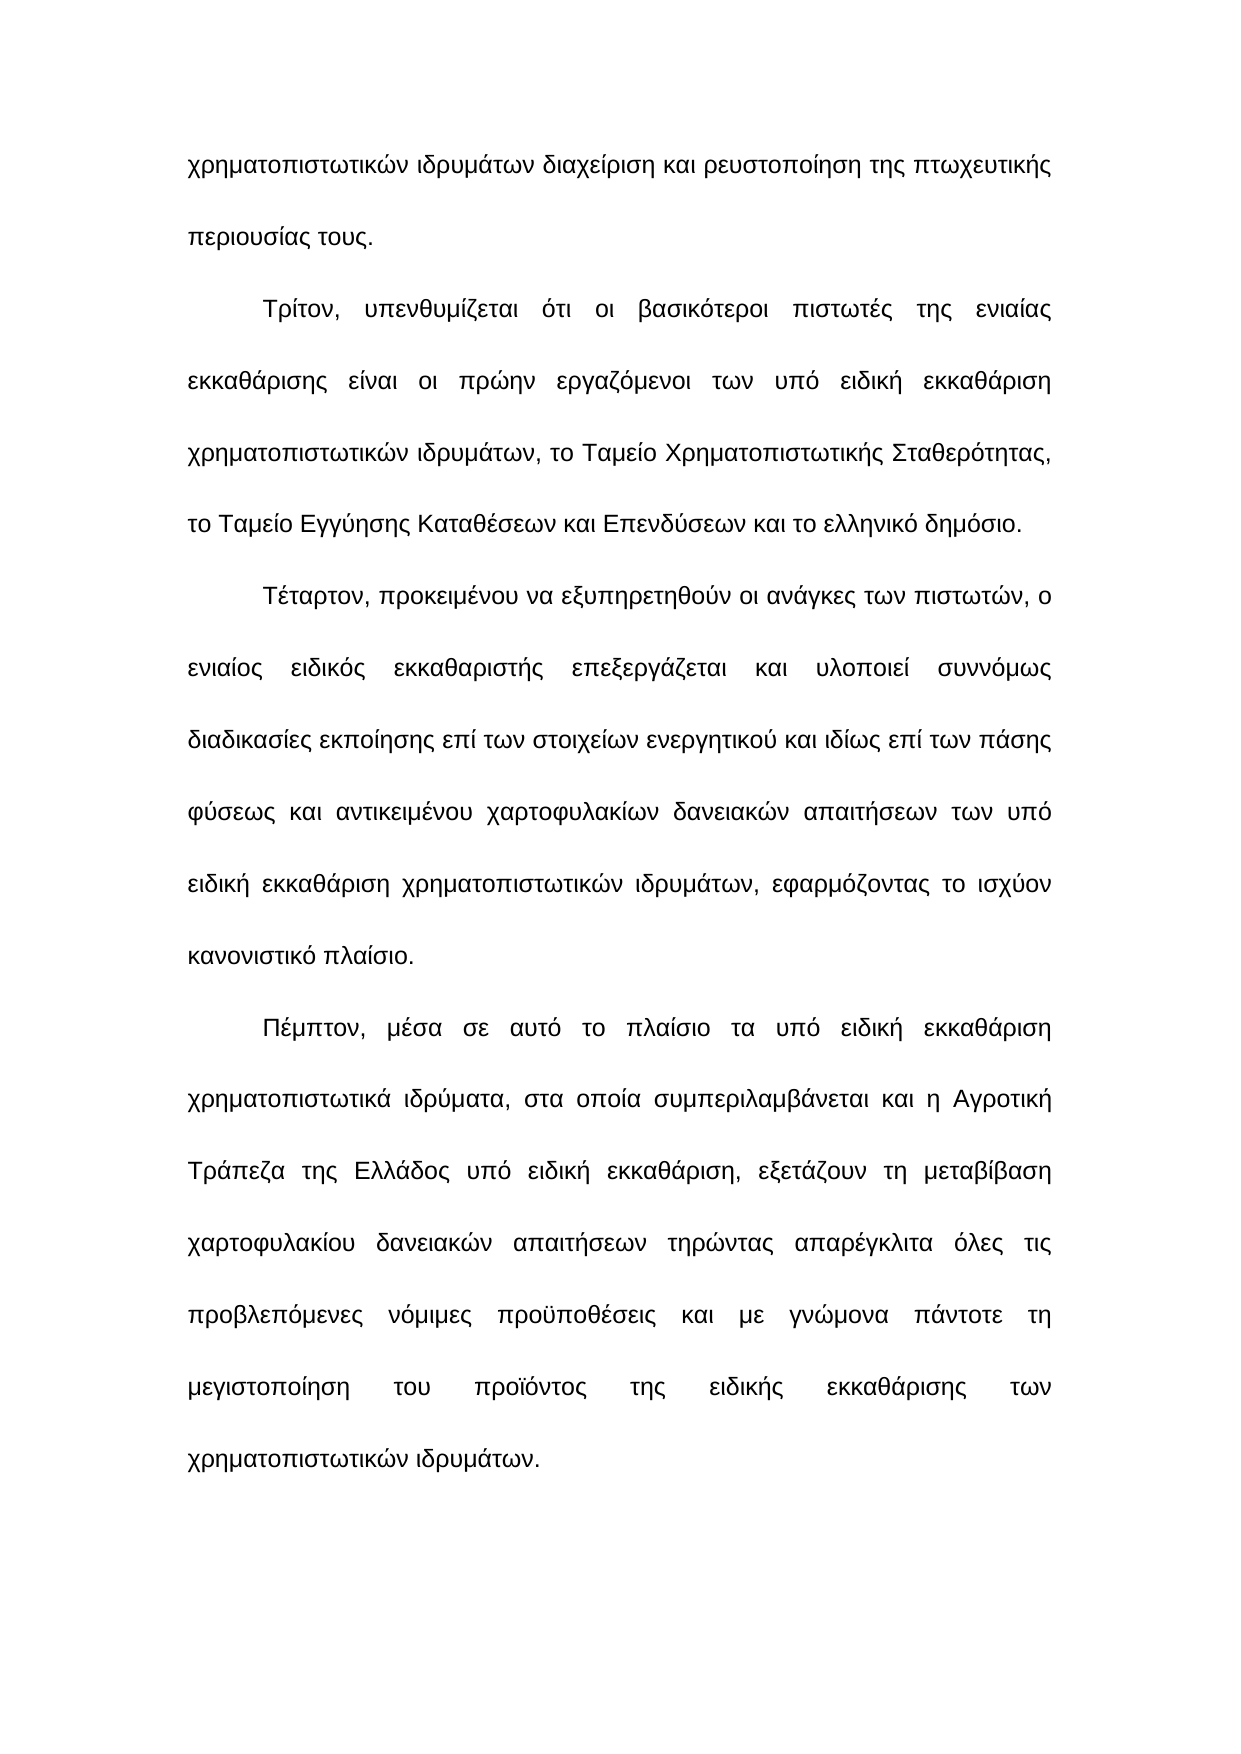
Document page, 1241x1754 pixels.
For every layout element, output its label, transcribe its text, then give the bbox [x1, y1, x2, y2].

text Τρίτον, υπενθυμίζεται ότι οι βασικότεροι πιστωτές της ενιαίας εκκαθάρισης είναι οι πρώην εργαζόμενοι των υπό ειδική εκκαθάριση χρηματοπιστωτικών ιδρυμάτων, το Ταμείο Χρηματοπιστωτικής Σταθερότητας, το Ταμείο Εγγύησης Καταθέσεων και Επενδύσεων και το ελληνικό δημόσιο. [187, 294, 1053, 538]
text Πέμπτον, μέσα σε αυτό το πλαίσιο τα υπό ειδική εκκαθάριση χρηματοπιστωτικά ιδρύματα, στα οποία συμπεριλαμβάνεται και η Αγροτική Τράπεζα της Ελλάδος υπό ειδική εκκαθάριση, εξετάζουν τη μεταβίβαση χαρτοφυλακίου δανειακών απαιτήσεων τηρώντας απαρέγκλιτα όλες τις προβλεπόμενες νόμιμες προϋποθέσεις και με γνώμονα πάντοτε τη μεγιστοποίηση του προϊόντος της ειδικής εκκαθάρισης των χρηματοπιστωτικών ιδρυμάτων. [187, 1012, 1053, 1472]
text Τέταρτον, προκειμένου να εξυπηρετηθούν οι ανάγκες των πιστωτών, ο ενιαίος ειδικός εκκαθαριστής επεξεργάζεται και υλοποιεί συννόμως διαδικασίες εκποίησης επί των στοιχείων ενεργητικού και ιδίως επί των πάσης φύσεως και αντικειμένου χαρτοφυλακίων δανειακών απαιτήσεων των υπό ειδική εκκαθάριση χρηματοπιστωτικών ιδρυμάτων, εφαρμόζοντας το ισχύον κανονιστικό πλαίσιο. [187, 581, 1053, 969]
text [187, 150, 1053, 251]
